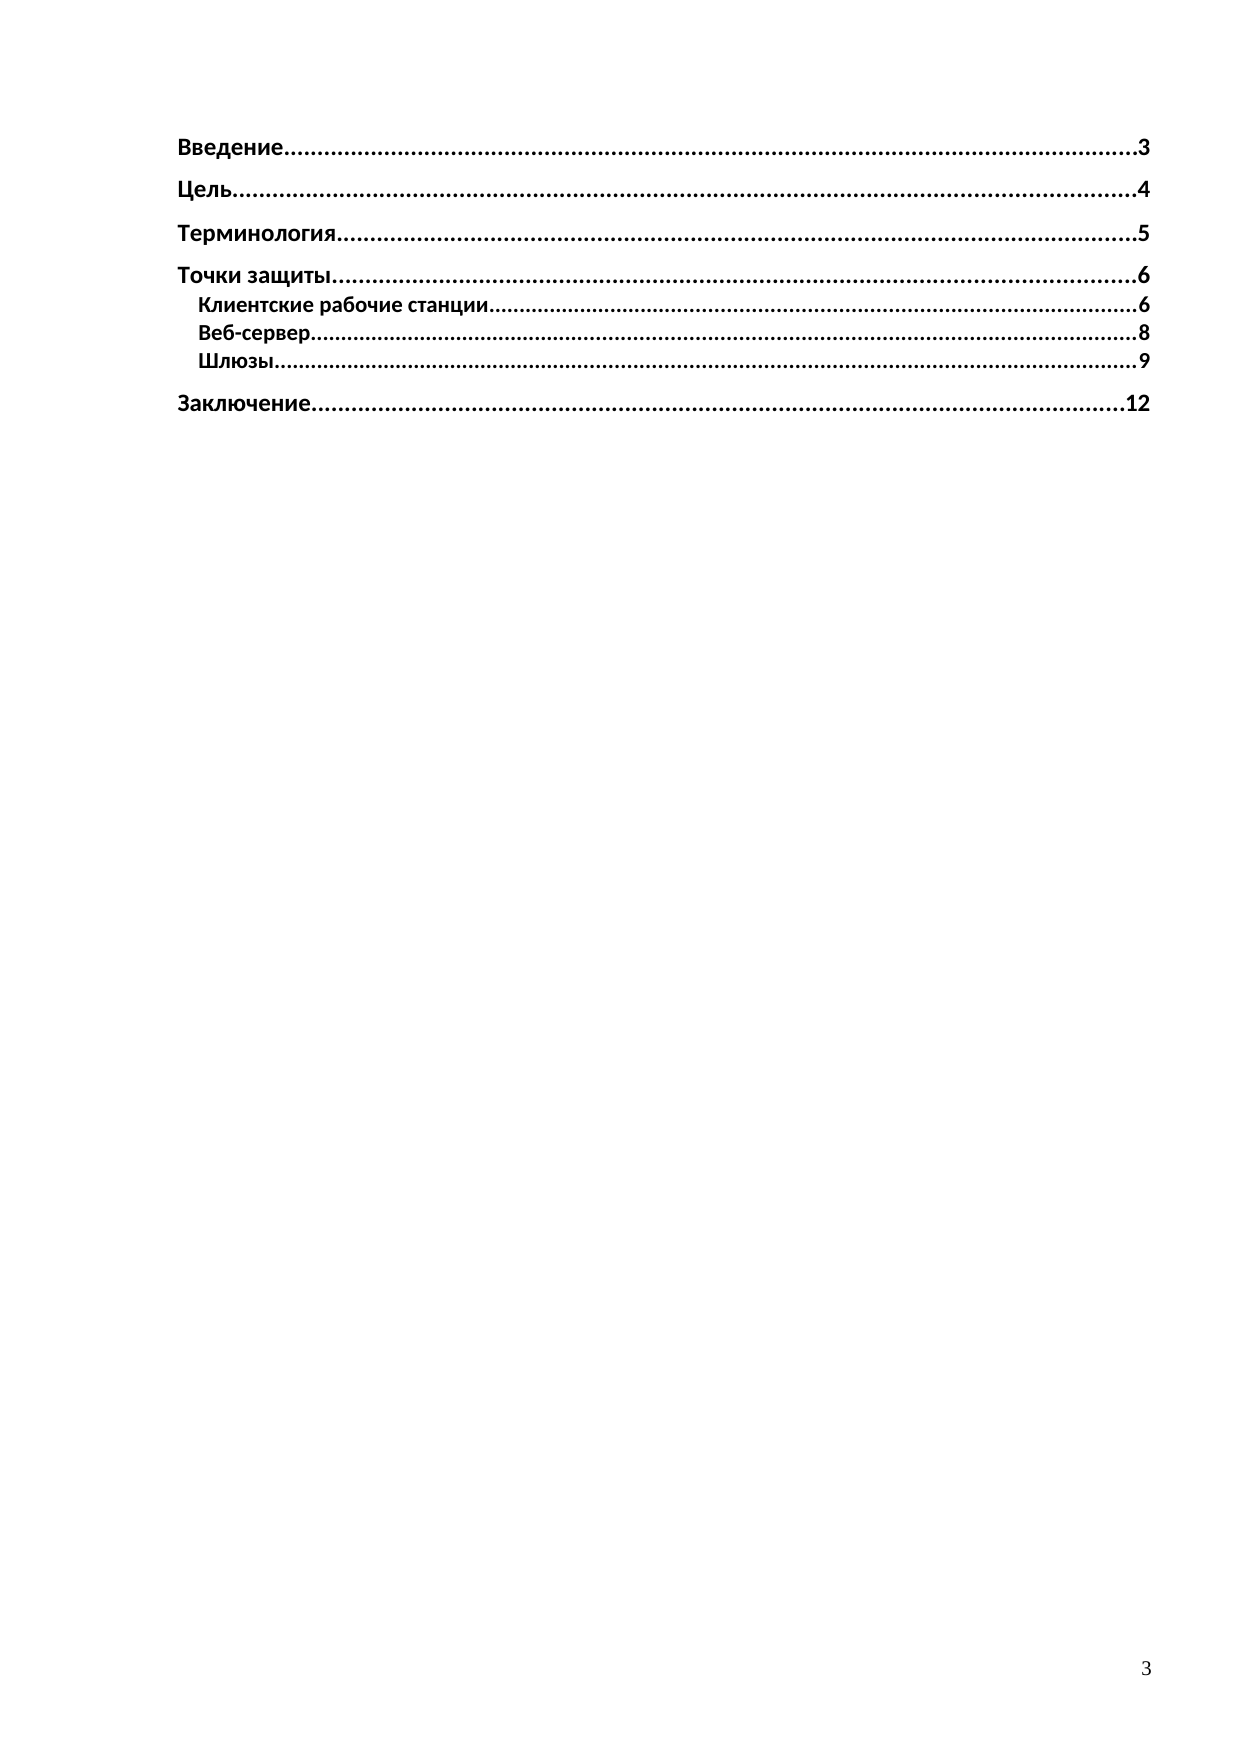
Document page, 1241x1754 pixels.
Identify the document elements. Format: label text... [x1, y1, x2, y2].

text Заключение 12 [177, 387, 1152, 417]
text Шлюзы. 9 [198, 346, 1152, 374]
text Терминология 5 [177, 217, 1152, 247]
text Веб-сервер. 8 [198, 318, 1152, 346]
text Введение 3 [177, 131, 1152, 161]
text Клиентские рабочие станции 6 [198, 290, 1152, 318]
text Цель 4 [177, 174, 1152, 204]
text Точки защиты 6 [177, 260, 1152, 290]
